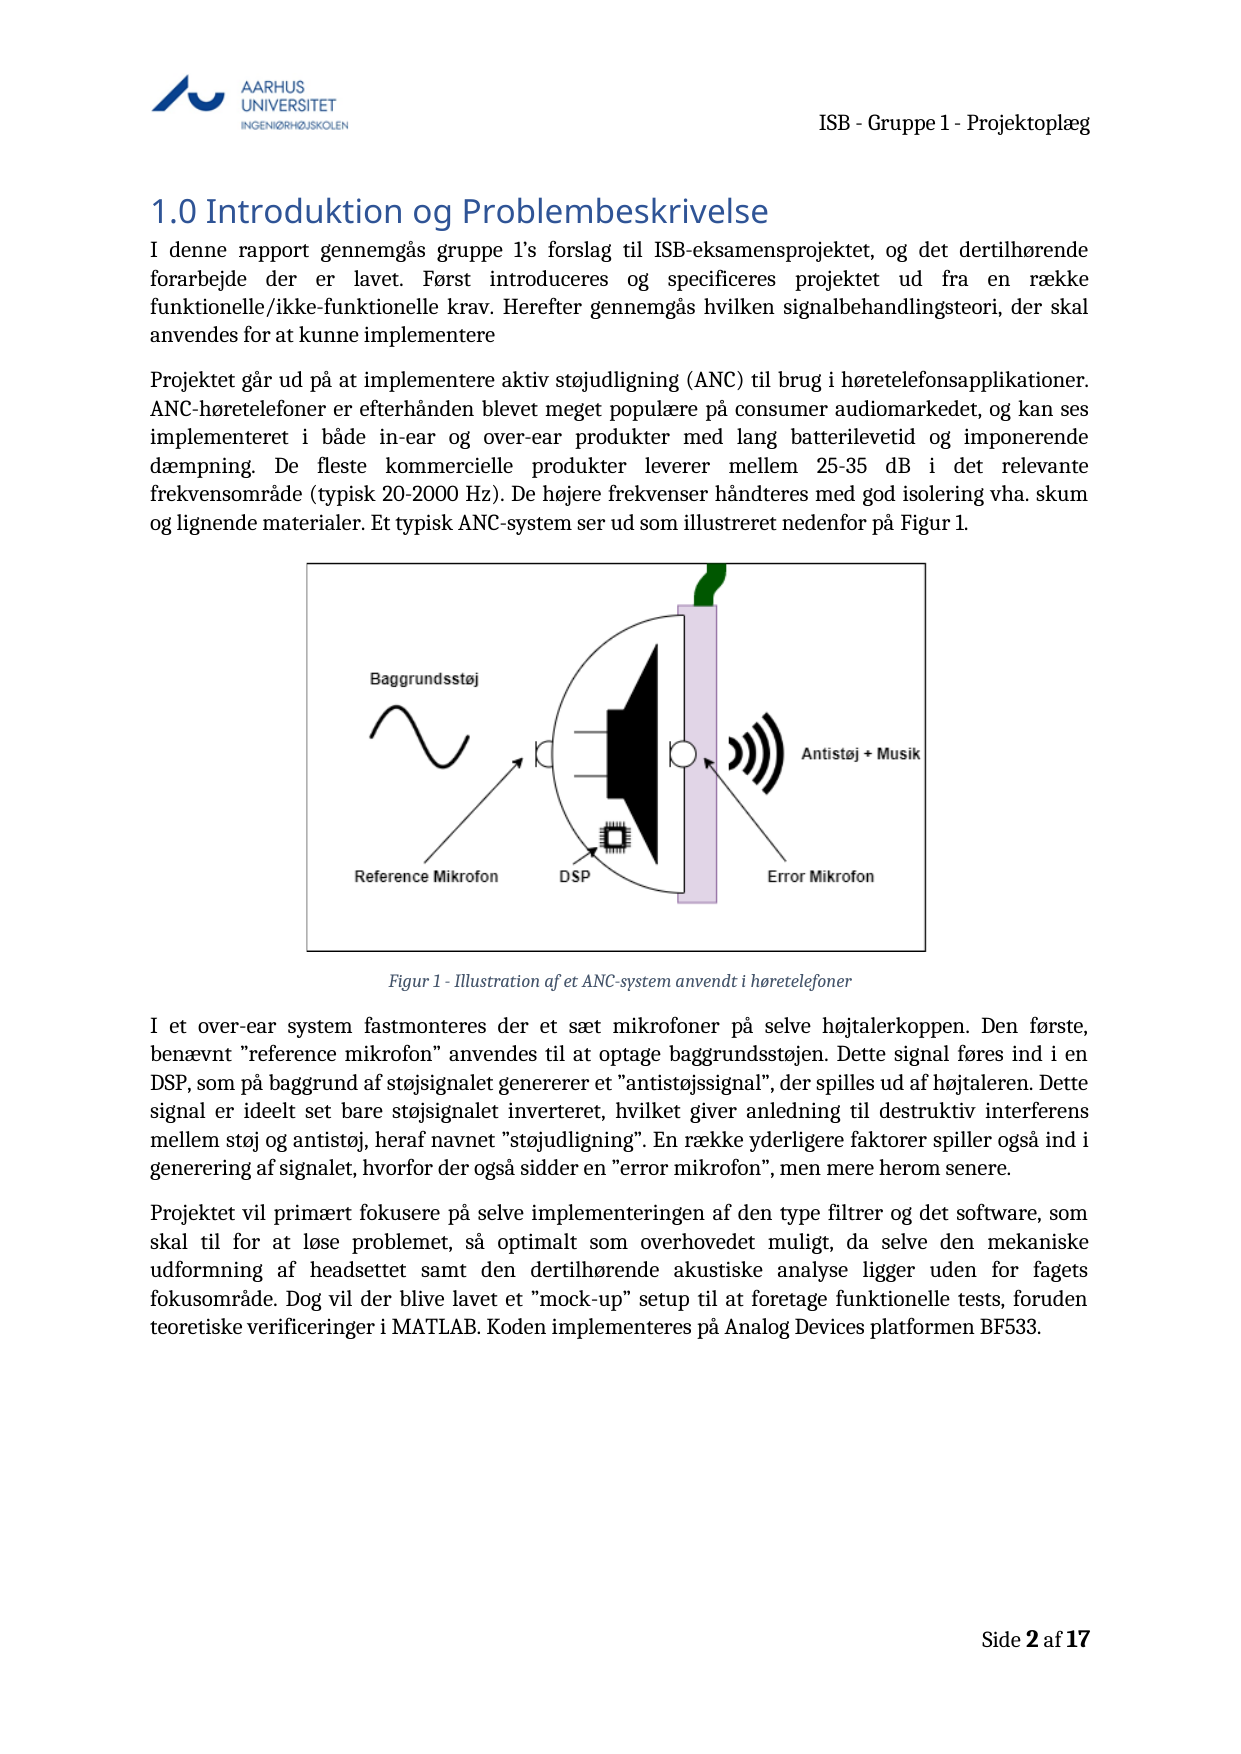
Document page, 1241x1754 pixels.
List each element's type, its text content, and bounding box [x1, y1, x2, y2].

picture [150, 73, 349, 131]
picture [306, 554, 934, 952]
text Projektet vil primært fokusere på selve implementeringen af den type filtrer og det software, som skal til for at løse problemet, så optimalt som overhovedet muligt, da selve den mekaniske udformning af headsettet samt den dertilhørende akustiske analyse ligger uden for fagets fokusområde. Dog vil der blive lavet et ”mock-up” setup til at foretage funktionelle tests, foruden teoretiske verificeringer i MATLAB. Koden implementeres på Analog Devices platformen BF533. [150, 1200, 1090, 1340]
text I et over-ear system fastmonteres der et sæt mikrofoner på selve højtalerkoppen. Den første, benævnt ”reference mikrofon” anvendes til at optage baggrundsstøjen. Dette signal føres ind i en DSP, som på baggrund af støjsignalet genererer et ”antistøjssignal”, der spilles ud af højtaleren. Dette signal er ideelt set bare støjsignalet inverteret, hvilket giver anledning til destruktiv interferens mellem støj og antistøj, heraf navnet ”støjudligning”. En række yderligere faktorer spiller også ind i generering af signalet, hvorfor der også sidder en ”error mikrofon”, men mere herom senere. [150, 1013, 1090, 1181]
text Projektet går ud på at implementere aktiv støjudligning (ANC) til brug i høretelefonsapplikationer. ANC-høretelefoner er efterhånden blevet meget populære på consumer audiomarkedet, og kan ses implementeret i både in-ear og over-ear produkter med lang batterilevetid og imponerende dæmpning. De fleste kommercielle produkter leverer mellem 25-35 dB i det relevante frekvensområde (typisk 20-2000 Hz). De højere frekvenser håndteres med god isolering vha. skum og lignende materialer. Et typisk ANC-system ser ud som illustreret nedenfor på Figur 1. [150, 367, 1090, 536]
text I denne rapport gennemgås gruppe 1’s forslag til ISB-eksamensprojektet, og det dertilhørende forarbejde der er lavet. Først introduceres og specificeres projektet ud fra en række funktionelle/ikke-funktionelle krav. Herefter gennemgås hvilken signalbehandlingsteori, der skal anvendes for at kunne implementere [150, 237, 1090, 348]
subtitle 1.0 Introduktion og Problembeskrivelse [150, 188, 1090, 233]
